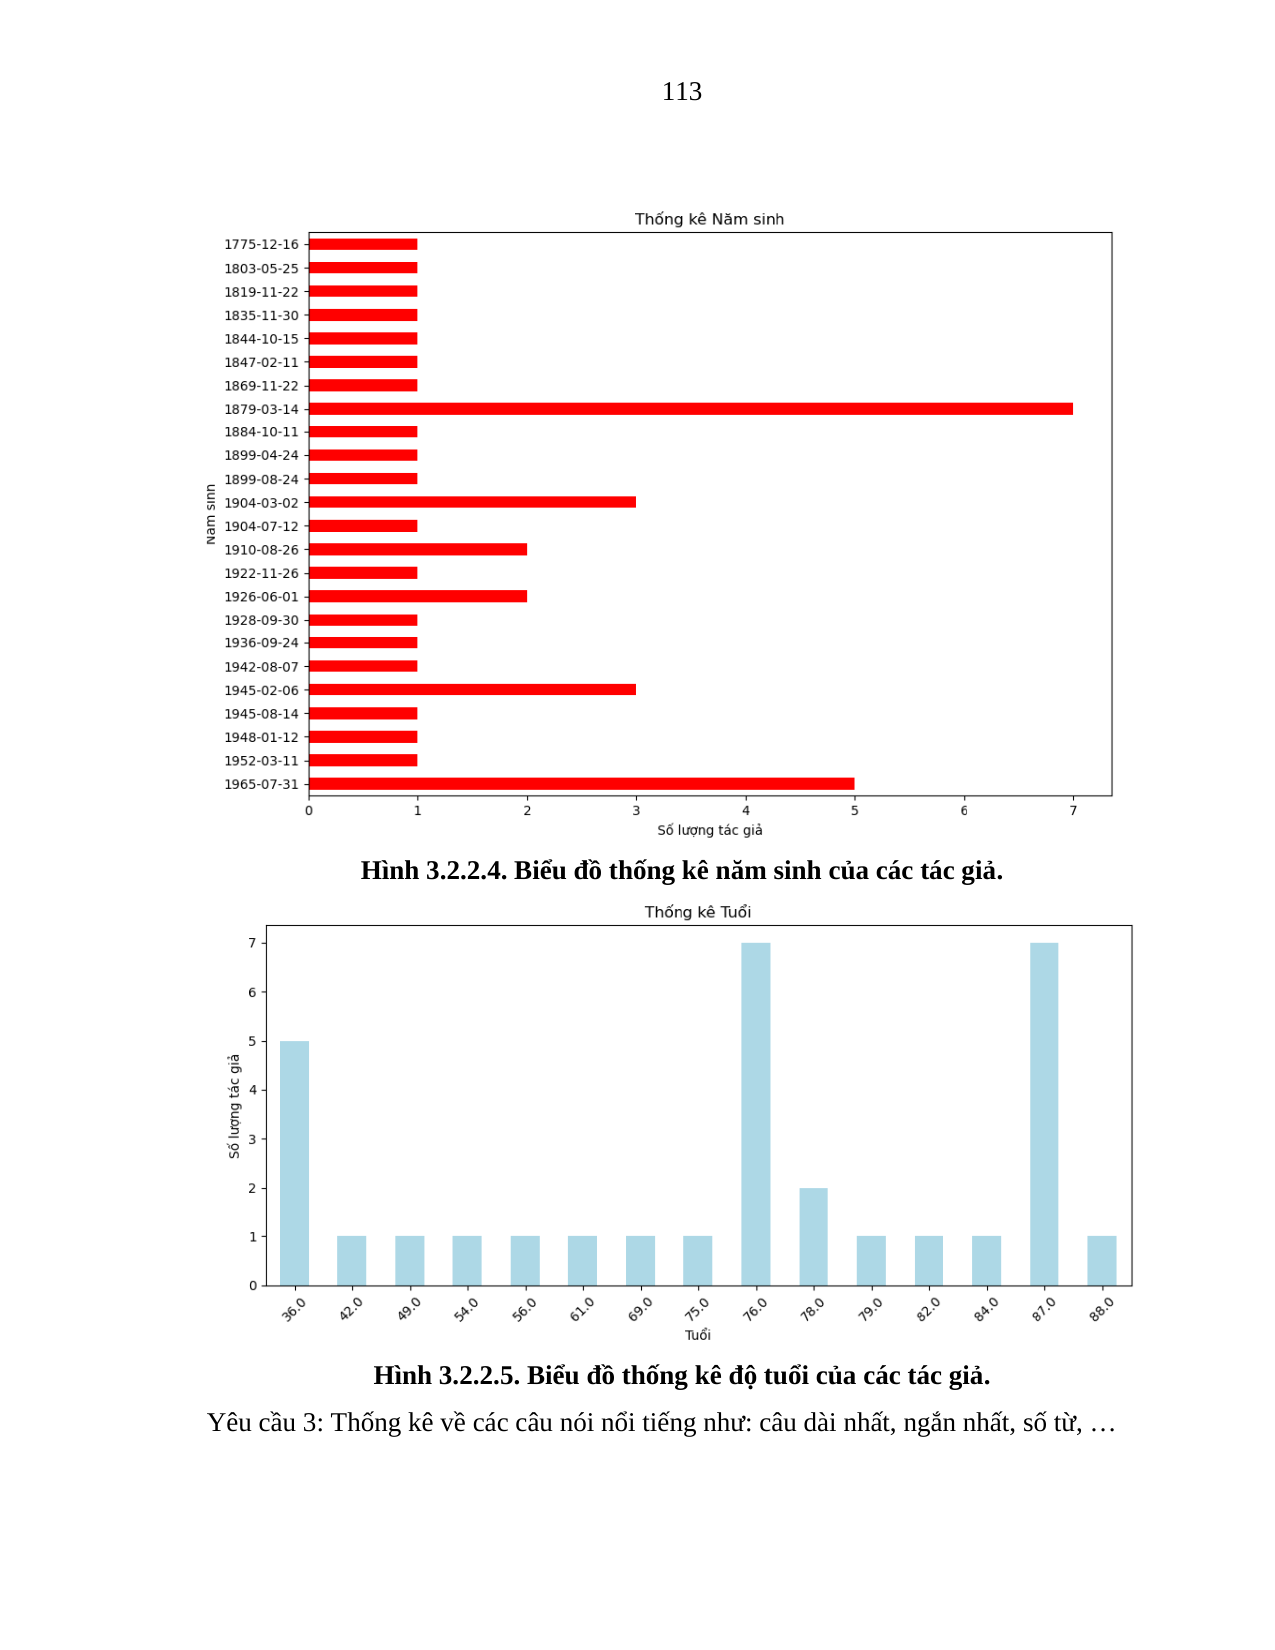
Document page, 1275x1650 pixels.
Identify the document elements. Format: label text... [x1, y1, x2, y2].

text Hình 3.2.2.5. Biểu đồ thống kê độ tuổi của các tác giả. [207, 1359, 1157, 1390]
text Hình 3.2.2.4. Biểu đồ thống kê năm sinh của các tác giả. [207, 854, 1157, 885]
picture [206, 901, 1157, 1344]
text Yêu cầu 3: Thống kê về các câu nói nổi tiếng như: câu dài nhất, ngắn nhất, số từ, … [207, 1406, 1157, 1437]
picture [206, 206, 1157, 839]
